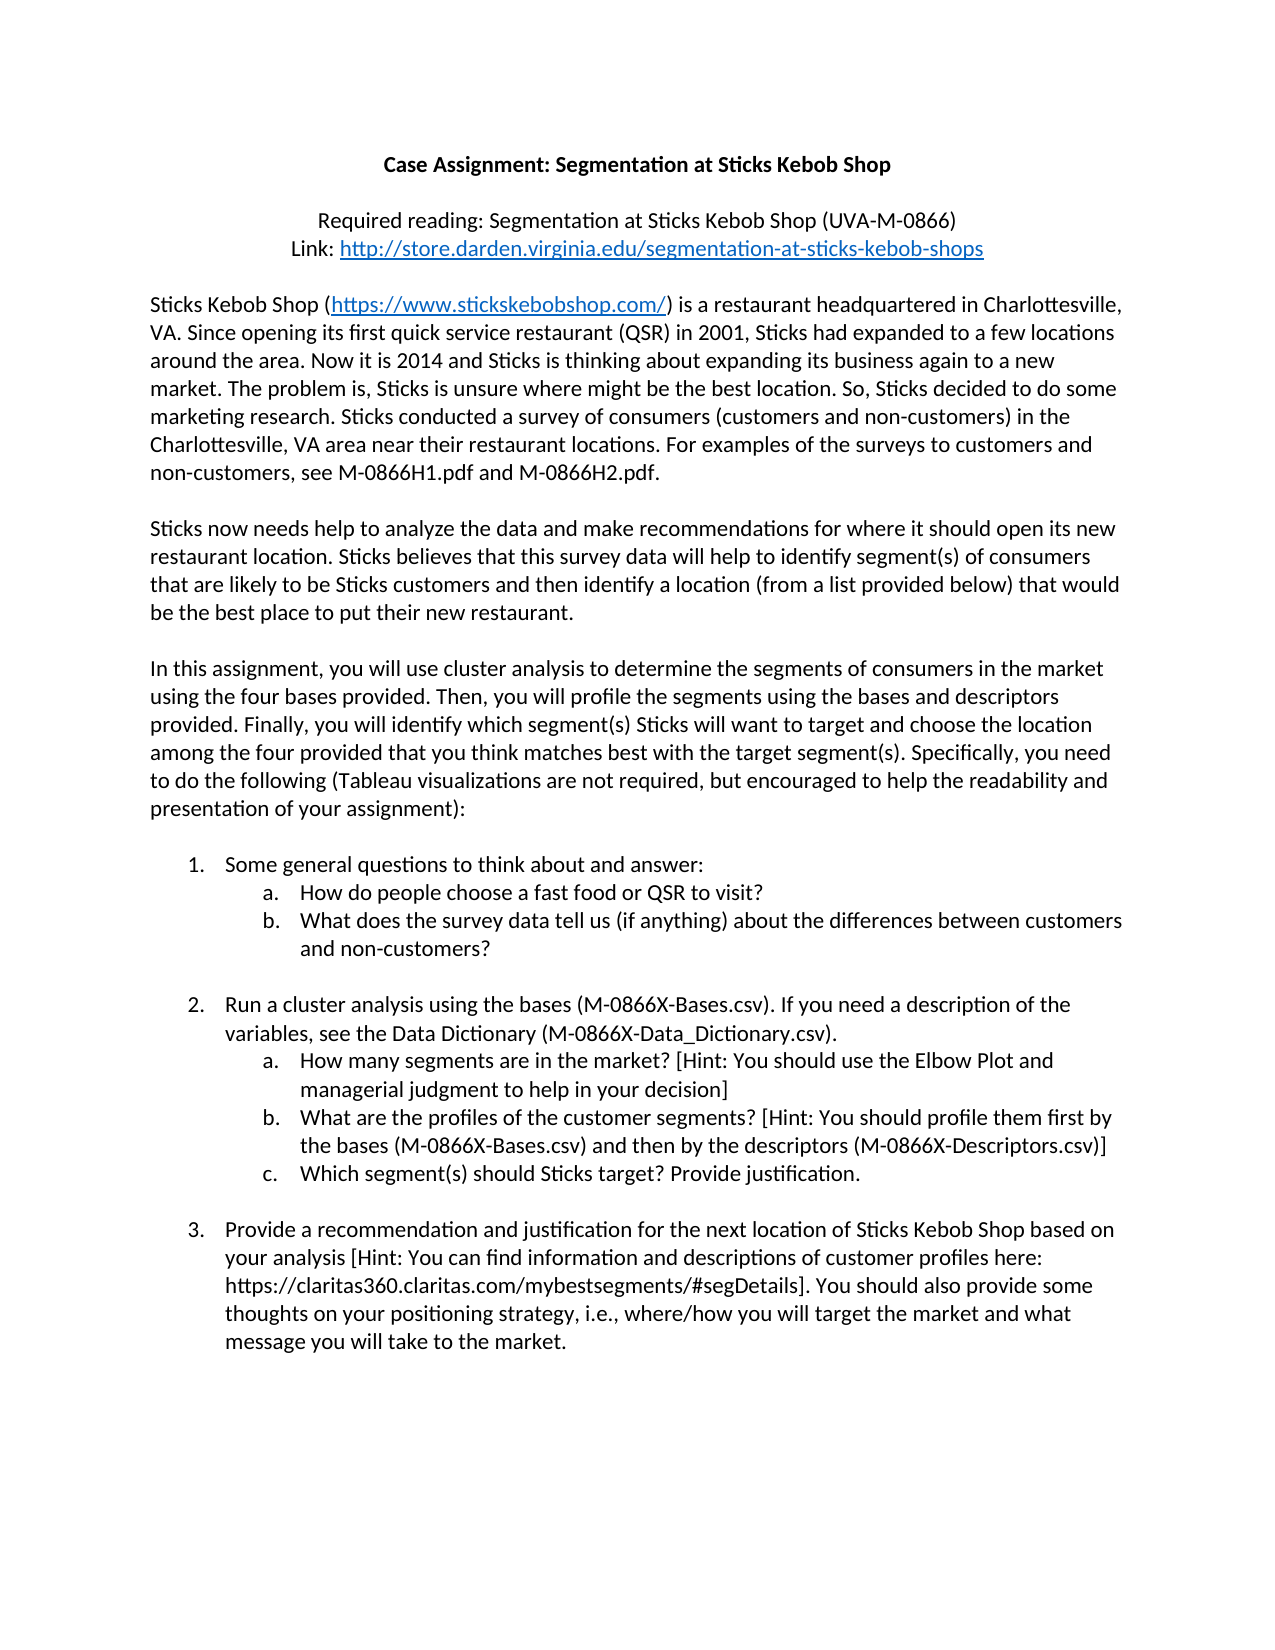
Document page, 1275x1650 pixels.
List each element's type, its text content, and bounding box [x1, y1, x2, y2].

text Required reading: Segmentation at Sticks Kebob Shop (UVA-M-0866) [150, 206, 1125, 234]
list What are the profiles of the customer segments? [Hint: You should profile them first by the bases (M-0866X-Bases.csv) and then by the descriptors (M-0866X-Descriptors.csv)] [262, 1103, 1125, 1159]
text In this assignment, you will use cluster analysis to determine the segments of consumers in the market using the four bases provided. Then, you will profile the segments using the bases and descriptors provided. Finally, you will identify which segment(s) Sticks will want to target and choose the location among the four provided that you think matches best with the target segment(s). Specifically, you need to do the following (Tableau visualizations are not required, but encouraged to help the readability and presentation of your assignment): [150, 654, 1125, 822]
text Case Assignment: Segmentation at Sticks Kebob Shop [150, 150, 1125, 178]
list How many segments are in the market? [Hint: You should use the Elbow Plot and managerial judgment to help in your decision] [262, 1047, 1125, 1103]
text Sticks Kebob Shop (https://www.stickskebobshop.com/) is a restaurant headquartered in Charlottesville, VA. Since opening its first quick service restaurant (QSR) in 2001, Sticks had expanded to a few locations around the area. Now it is 2014 and Sticks is thinking about expanding its business again to a new market. The problem is, Sticks is unsure where might be the best location. So, Sticks decided to do some marketing research. Sticks conducted a survey of consumers (customers and non-customers) in the Charlottesville, VA area near their restaurant locations. For examples of the surveys to customers and non-customers, see M-0866H1.pdf and M-0866H2.pdf. [150, 290, 1125, 486]
list Provide a recommendation and justification for the next location of Sticks Kebob Shop based on your analysis [Hint: You can find information and descriptions of customer profiles here: https://claritas360.claritas.com/mybestsegments/#segDetails]. You should also provide some thoughts on your positioning strategy, i.e., where/how you will target the market and what message you will take to the market. [187, 1215, 1125, 1355]
list Run a cluster analysis using the bases (M-0866X-Bases.csv). If you need a description of the variables, see the Data Dictionary (M-0866X-Data_Dictionary.csv). [187, 991, 1125, 1047]
text Link: http://store.darden.virginia.edu/segmentation-at-sticks-kebob-shops [150, 234, 1125, 262]
list Which segment(s) should Sticks target? Provide justification. [262, 1159, 1125, 1215]
text Sticks now needs help to analyze the data and make recommendations for where it should open its new restaurant location. Sticks believes that this survey data will help to identify segment(s) of consumers that are likely to be Sticks customers and then identify a location (from a list provided below) that would be the best place to put their new restaurant. [150, 514, 1125, 626]
list Some general questions to think about and answer: [187, 851, 1125, 878]
list How do people choose a fast food or QSR to visit? [262, 878, 1125, 907]
list What does the survey data tell us (if anything) about the differences between customers and non-customers? [262, 907, 1125, 991]
